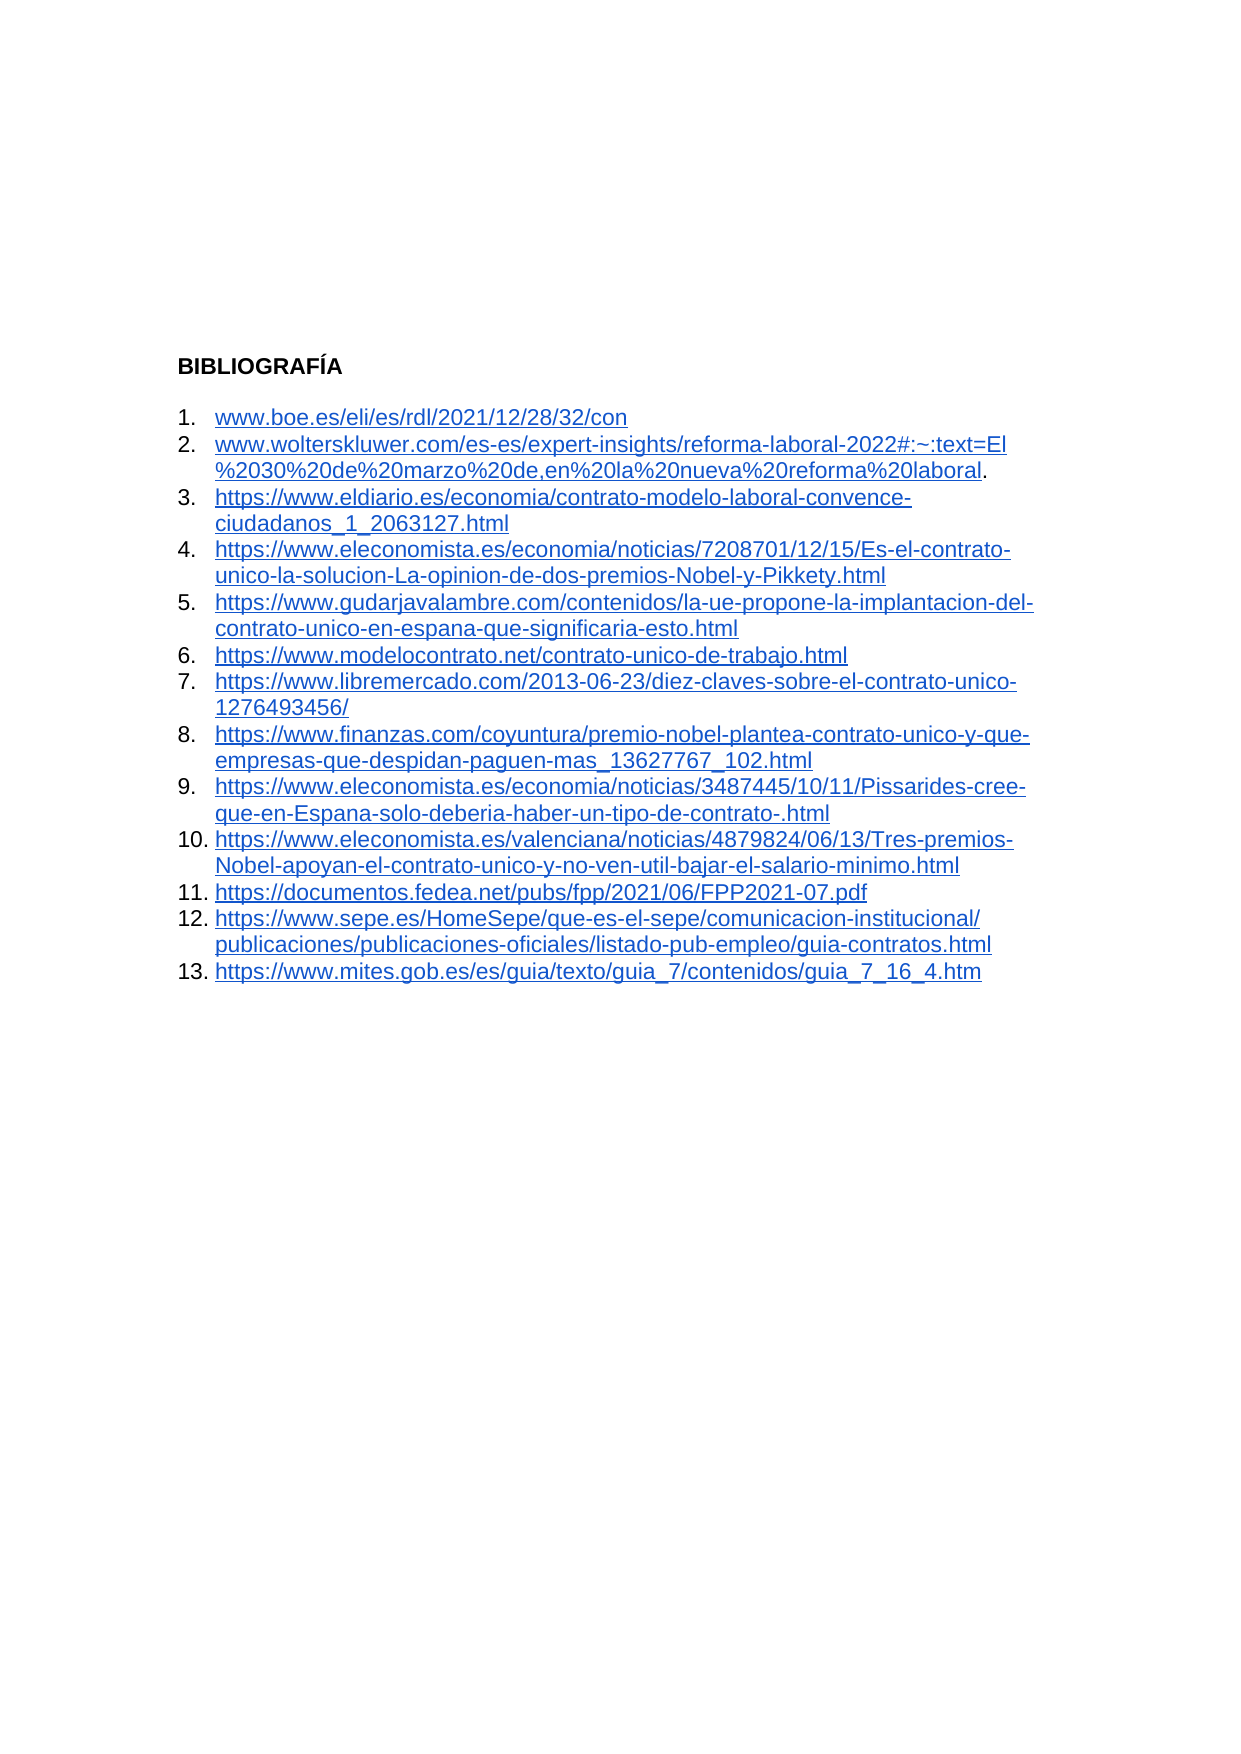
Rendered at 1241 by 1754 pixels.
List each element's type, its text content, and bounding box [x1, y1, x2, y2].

list https://www.sepe.es/HomeSepe/que-es-el-sepe/comunicacion-institucional/publicaciones/publicaciones-oficiales/listado-pub-empleo/guia-contratos.html [177, 905, 1063, 958]
list www.boe.es/eli/es/rdl/2021/12/28/32/con [177, 404, 1063, 431]
list https://www.libremercado.com/2013-06-23/diez-claves-sobre-el-contrato-unico-1276493456/ [177, 668, 1063, 721]
list https://www.eleconomista.es/economia/noticias/7208701/12/15/Es-el-contrato-unico-la-solucion-La-opinion-de-dos-premios-Nobel-y-Pikkety.html [177, 536, 1063, 589]
list www.wolterskluwer.com/es-es/expert-insights/reforma-laboral-2022#:~:text=El%2030%20de%20marzo%20de,en%20la%20nueva%20reforma%20laboral. [177, 431, 1063, 483]
list https://www.modelocontrato.net/contrato-unico-de-trabajo.html [177, 642, 1063, 668]
list https://www.finanzas.com/coyuntura/premio-nobel-plantea-contrato-unico-y-que-empresas-que-despidan-paguen-mas_13627767_102.html [177, 721, 1063, 773]
list https://www.eleconomista.es/valenciana/noticias/4879824/06/13/Tres-premios-Nobel-apoyan-el-contrato-unico-y-no-ven-util-bajar-el-salario-minimo.html [177, 826, 1063, 879]
list https://www.mites.gob.es/es/guia/texto/guia_7/contenidos/guia_7_16_4.htm [177, 958, 1063, 984]
list https://www.eldiario.es/economia/contrato-modelo-laboral-convence-ciudadanos_1_2063127.html [177, 483, 1063, 536]
text BIBLIOGRAFÍA [177, 353, 1063, 379]
list https://www.gudarjavalambre.com/contenidos/la-ue-propone-la-implantacion-del-contrato-unico-en-espana-que-significaria-esto.html [177, 589, 1063, 642]
list https://documentos.fedea.net/pubs/fpp/2021/06/FPP2021-07.pdf [177, 879, 1063, 905]
list https://www.eleconomista.es/economia/noticias/3487445/10/11/Pissarides-cree-que-en-Espana-solo-deberia-haber-un-tipo-de-contrato-.html [177, 773, 1063, 826]
